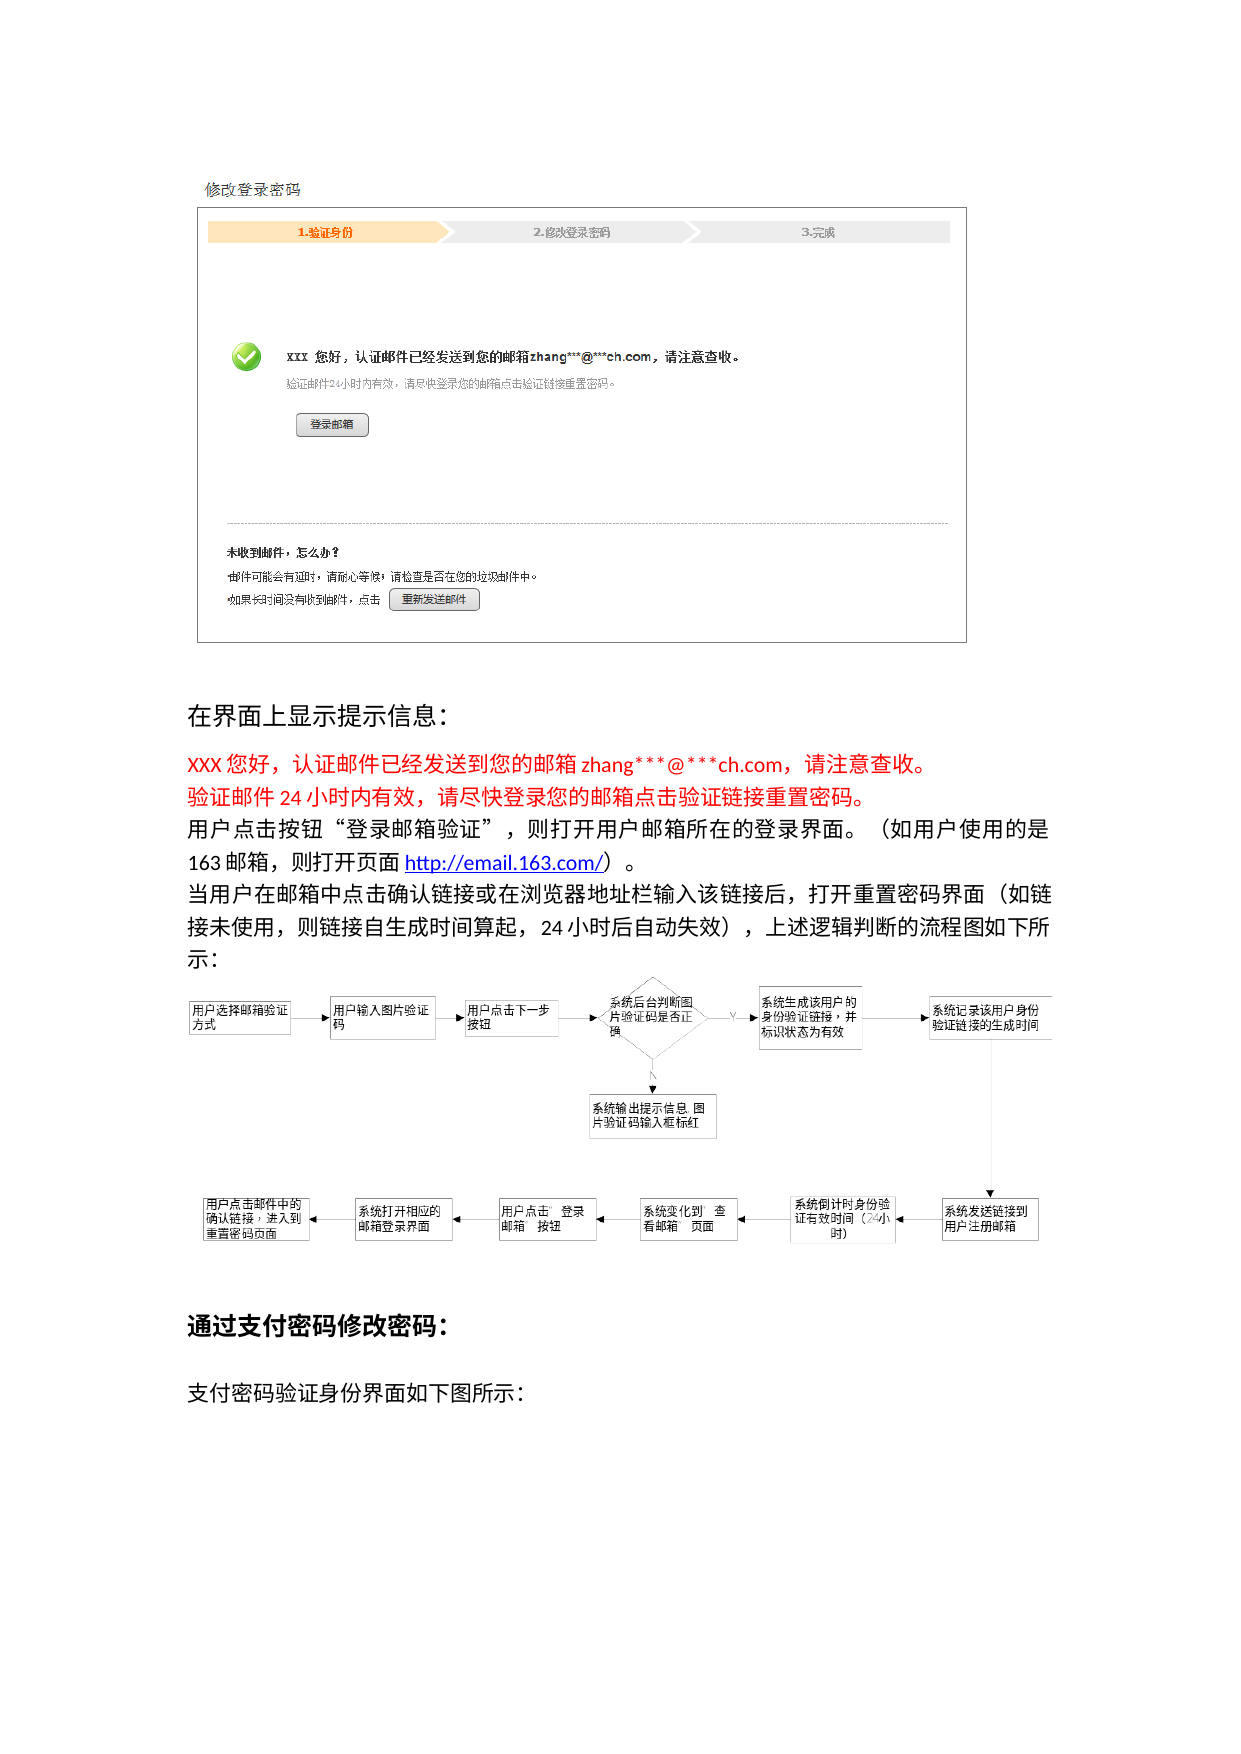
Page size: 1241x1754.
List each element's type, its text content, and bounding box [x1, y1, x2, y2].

subtitle 通过支付密码修改密码： [187, 1292, 1053, 1357]
text 支付密码验证身份界面如下图所示： [187, 1376, 1053, 1408]
text XXX 您好，认证邮件已经发送到您的邮箱zhang***@***ch.com，请注意查收。 [187, 747, 1053, 779]
text 用户点击按钮“登录邮箱验证”，则打开用户邮箱所在的登录界面。（如用户使用的是163邮箱，则打开页面http://email.163.com/）。 [187, 812, 1053, 877]
picture [187, 162, 1053, 653]
text 当用户在邮箱中点击确认链接或在浏览器地址栏输入该链接后，打开重置密码界面（如链接未使用，则链接自生成时间算起，24小时后自动失效），上述逻辑判断的流程图如下所示： [187, 877, 1053, 974]
text 在界面上显示提示信息： [187, 682, 1053, 747]
text 验证邮件24小时内有效，请尽快登录您的邮箱点击验证链接重置密码。 [187, 779, 1053, 812]
